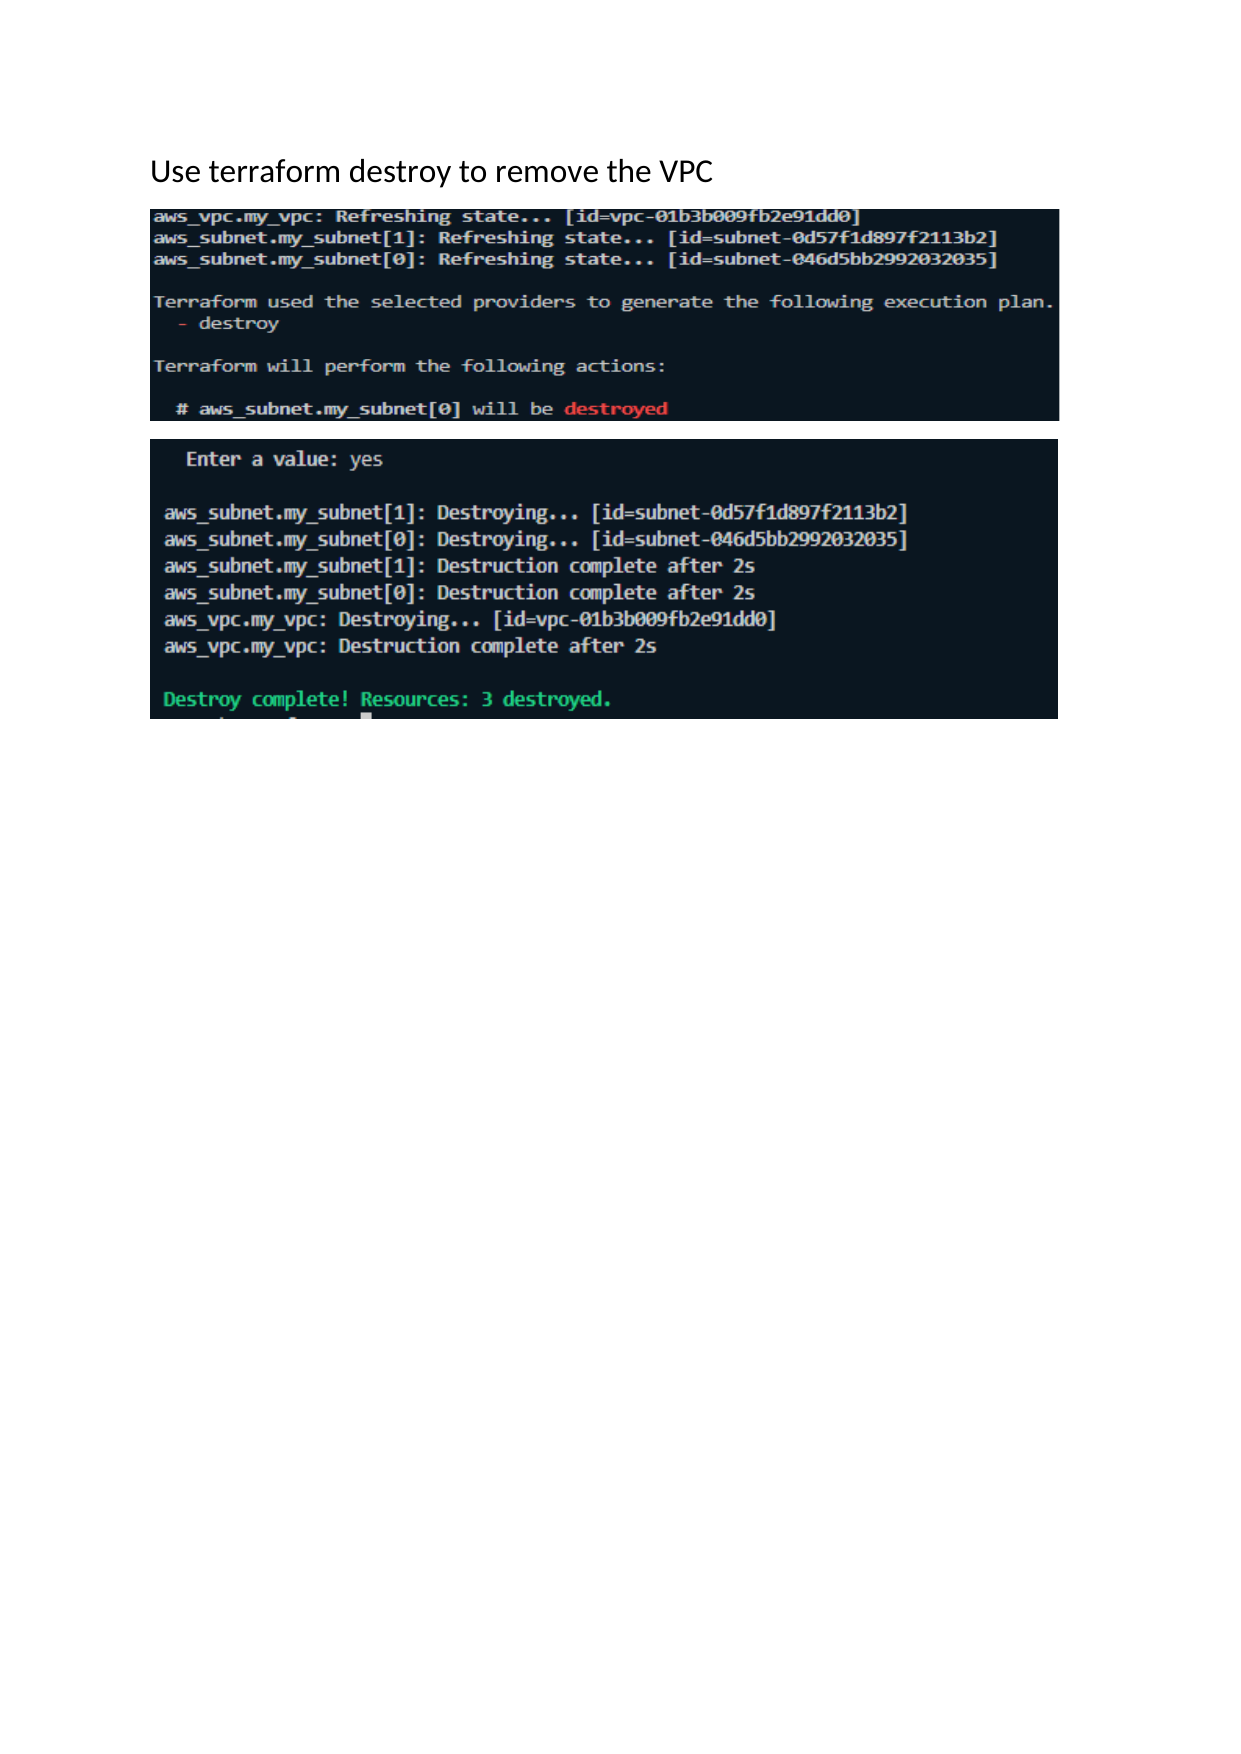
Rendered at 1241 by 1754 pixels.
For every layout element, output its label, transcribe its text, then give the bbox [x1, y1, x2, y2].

text Use terraform destroy to remove the VPC [150, 150, 1090, 191]
picture [150, 439, 1058, 719]
picture [150, 209, 1060, 421]
